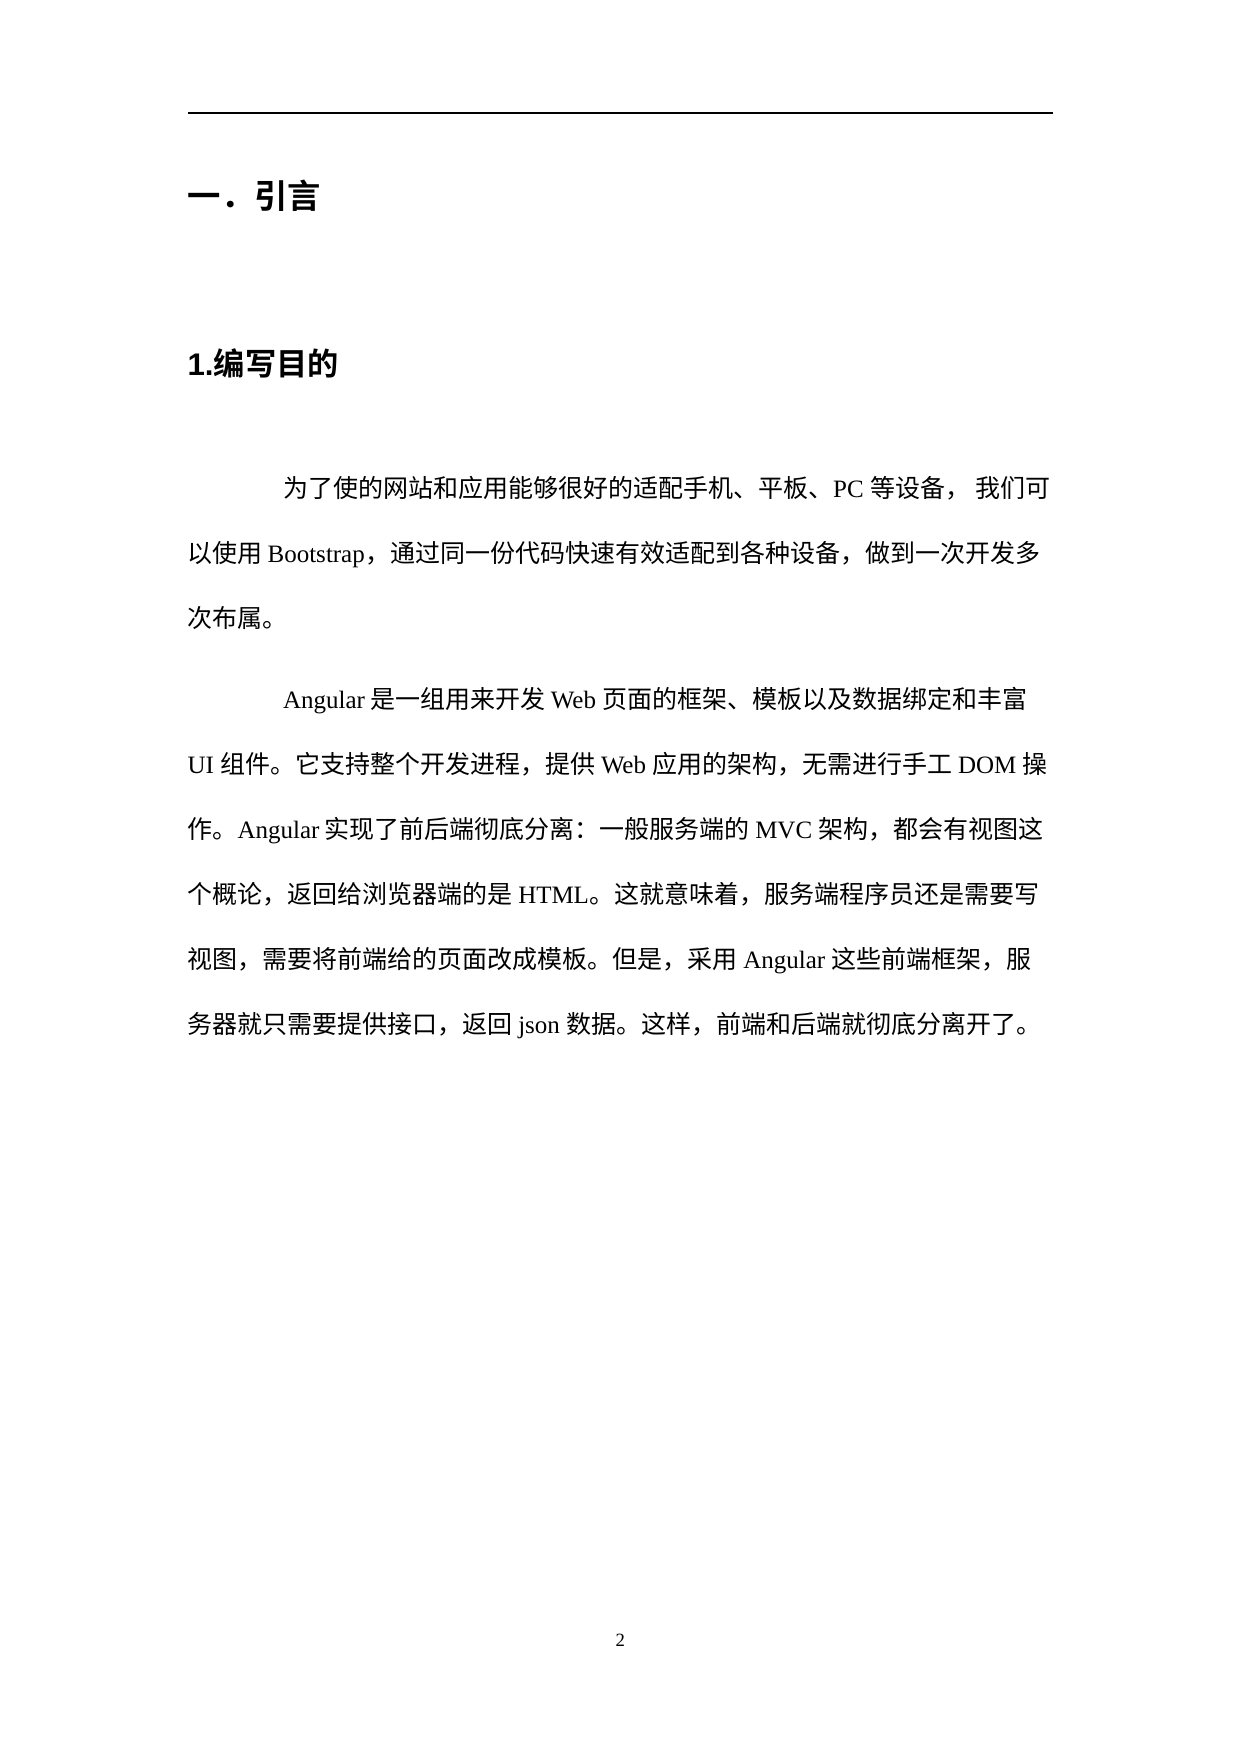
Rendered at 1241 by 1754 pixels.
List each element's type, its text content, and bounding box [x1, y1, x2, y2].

subtitle 一．引言 [187, 162, 1053, 227]
text 为了使的网站和应用能够很好的适配手机、平板、PC 等设备， 我们可以使用Bootstrap，通过同一份代码快速有效适配到各种设备，做到一次开发多次布属。 [187, 454, 1053, 649]
text Angular是一组用来开发 Web 页面的框架、模板以及数据绑定和丰富 UI 组件。它支持整个开发进程，提供 Web 应用的架构，无需进行手工 DOM 操作。Angular实现了前后端彻底分离：一般服务端的 MVC 架构，都会有视图这个概论，返回给浏览器端的是 HTML。这就意味着，服务端程序员还是需要写视图，需要将前端给的页面改成模板。但是，采用 Angular 这些前端框架，服务器就只需要提供接口，返回 json 数据。这样，前端和后端就彻底分离开了。 [187, 665, 1053, 1055]
subtitle 1.编写目的 [187, 329, 1053, 394]
